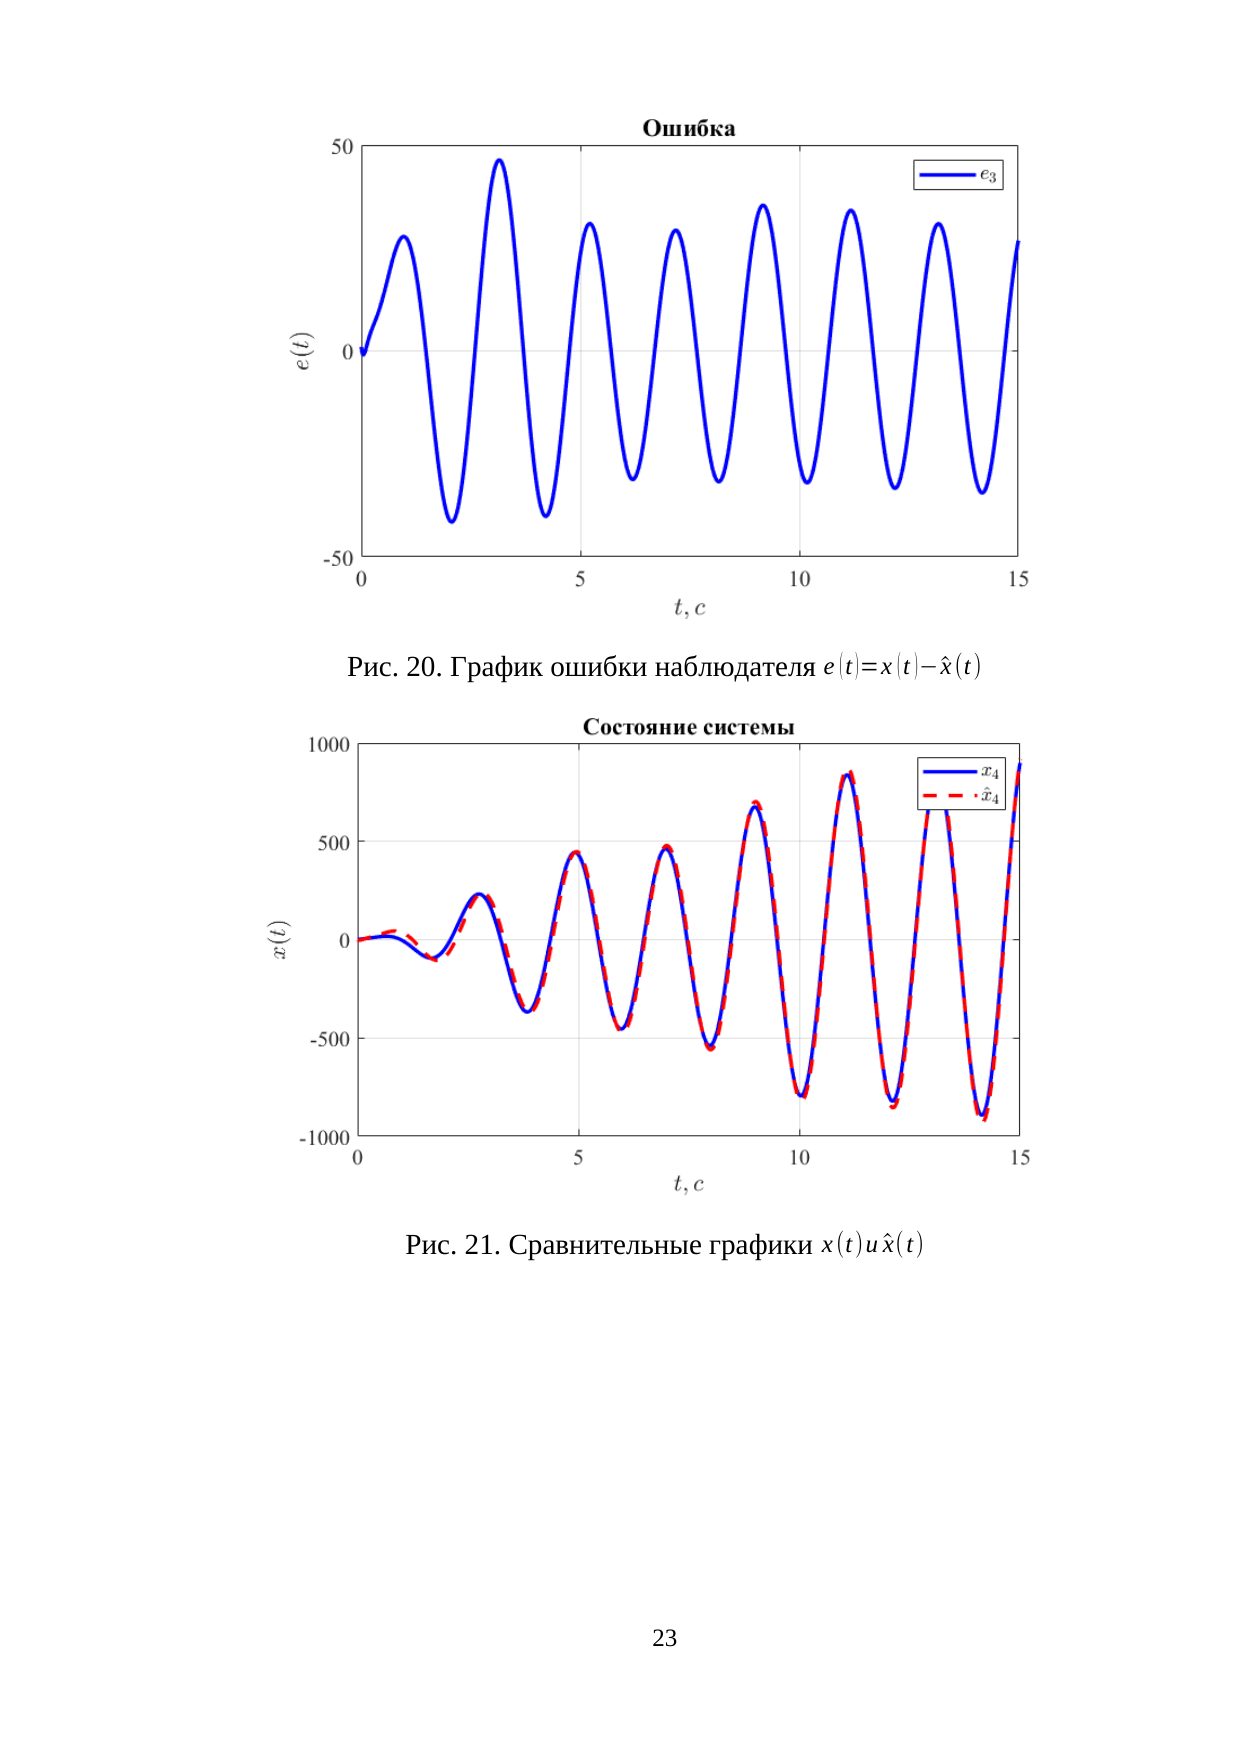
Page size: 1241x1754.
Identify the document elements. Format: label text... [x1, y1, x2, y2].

text Рис. 20. График ошибки наблюдателя [177, 649, 1152, 683]
picture [258, 716, 1071, 1197]
picture [279, 118, 1050, 619]
text Рис. 21. Cравнительные графики [177, 1227, 1152, 1261]
